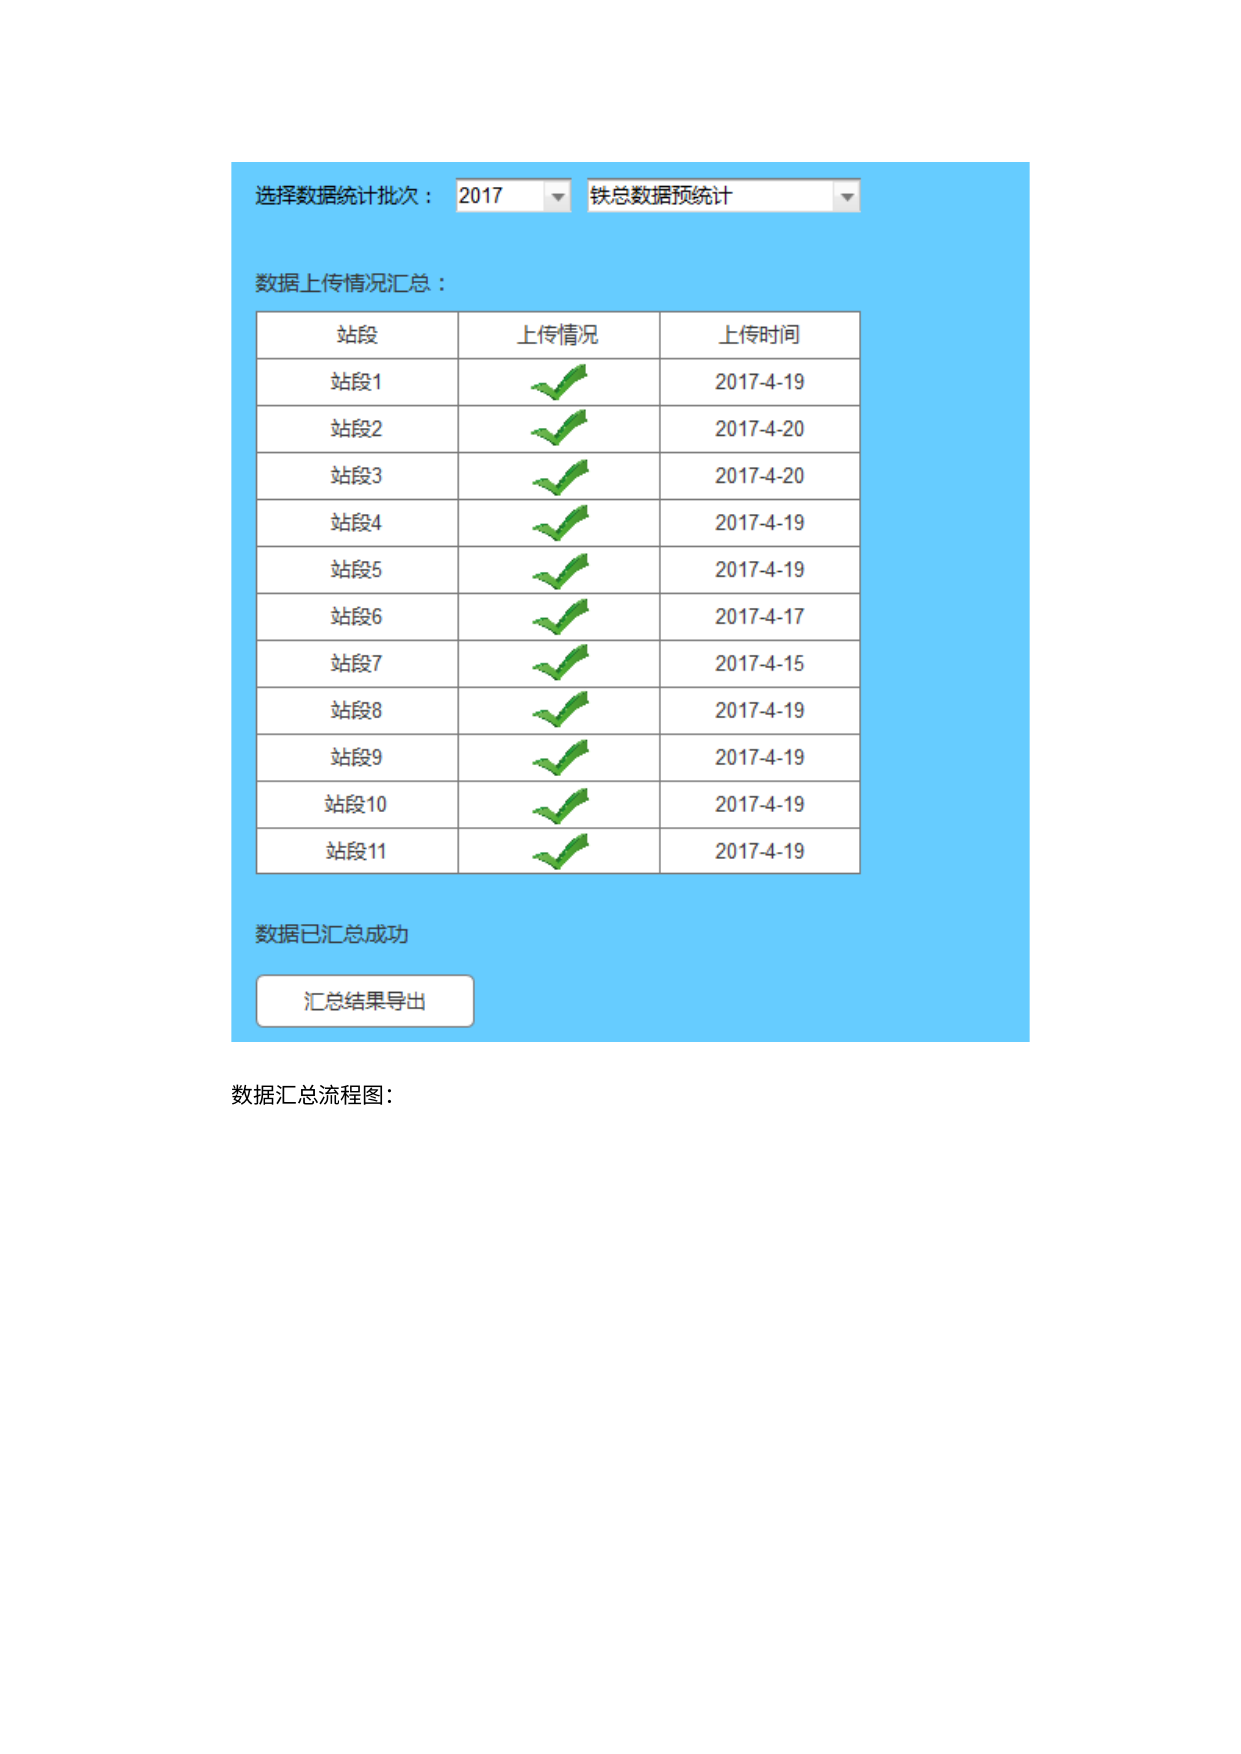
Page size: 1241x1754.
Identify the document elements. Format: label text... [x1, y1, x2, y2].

text 数据汇总流程图： [187, 1077, 1053, 1110]
picture [231, 162, 1030, 1042]
